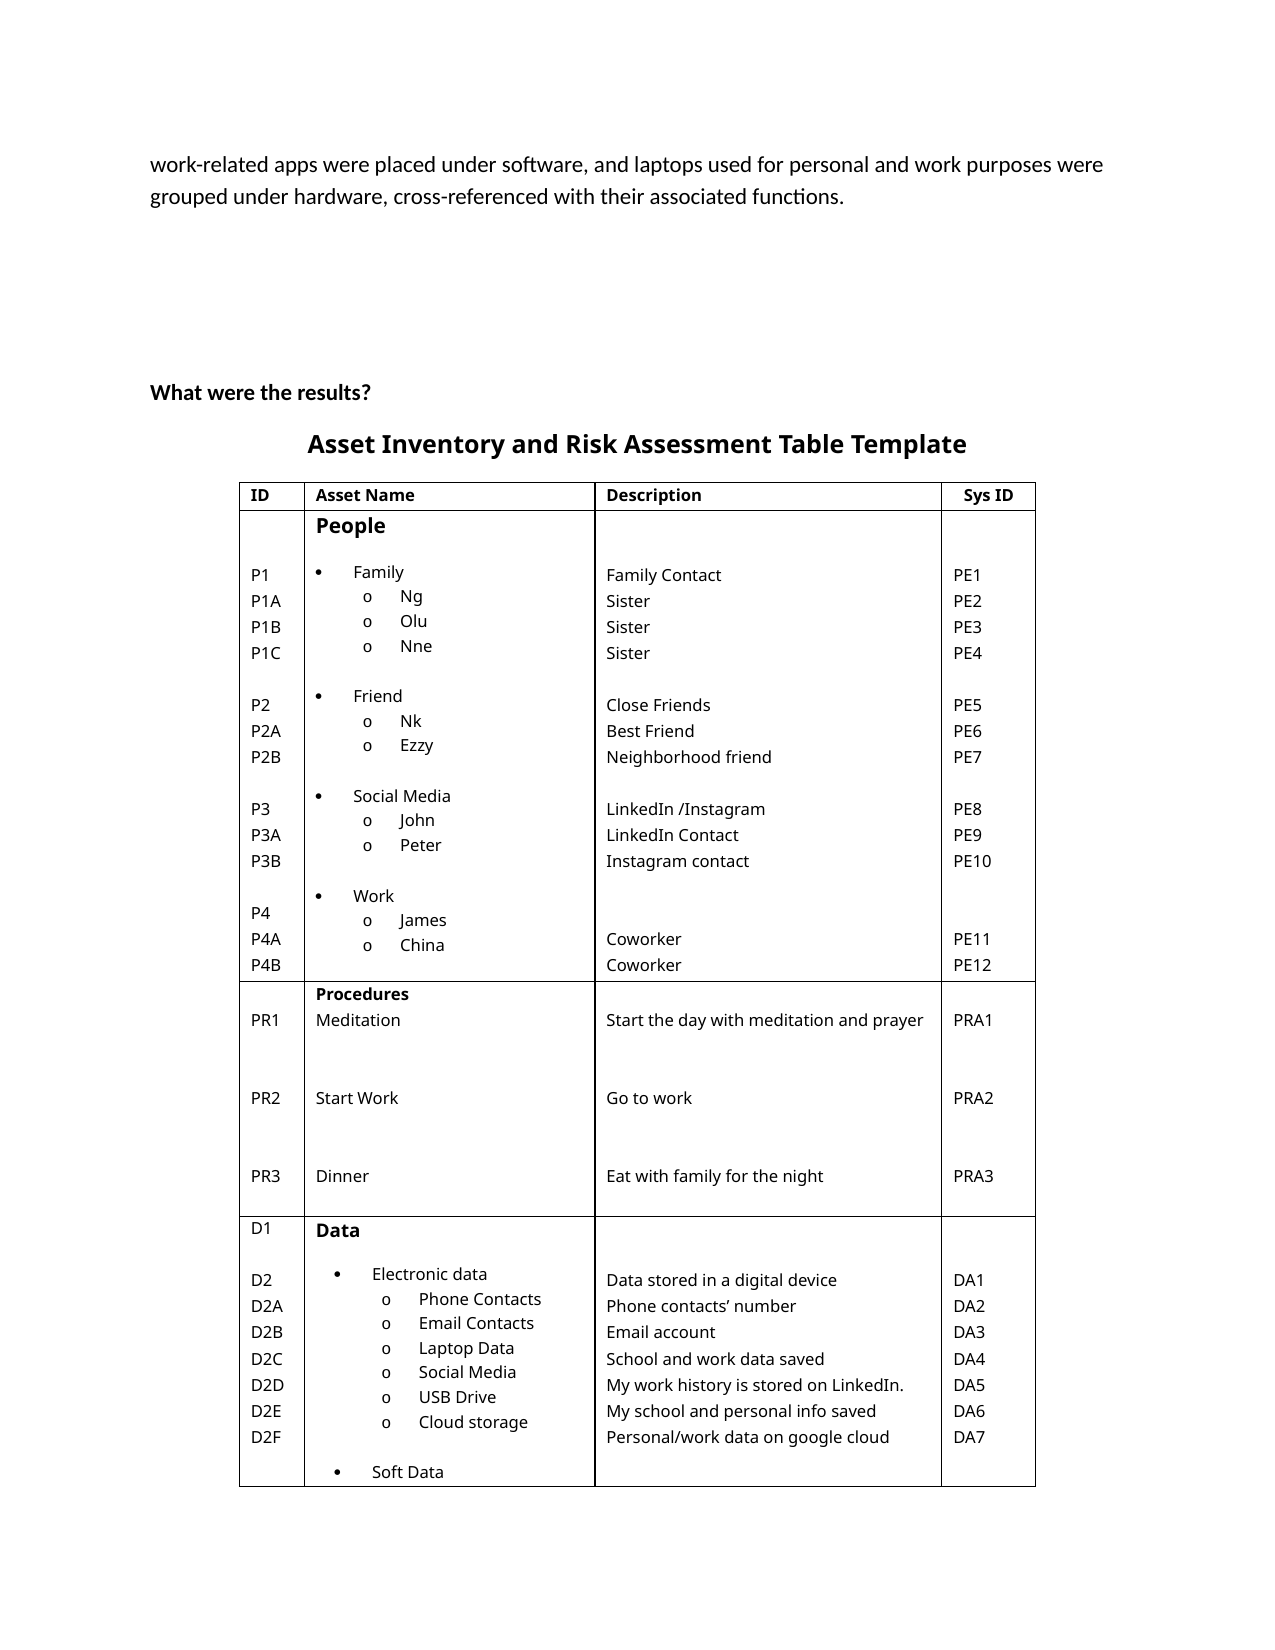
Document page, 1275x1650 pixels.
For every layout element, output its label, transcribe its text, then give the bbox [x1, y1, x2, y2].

text What were the results? [150, 378, 1125, 406]
table_cell P1 P1A P1B P1C P2 P2A P2B P3 P3A P3B P4 P4A P4B [240, 511, 304, 981]
table_cell People Family Ng Olu Nne Friend Nk Ezzy Social Media John Peter Work James China [305, 511, 594, 981]
table_cell Procedures Meditation Start Work Dinner [305, 982, 594, 1216]
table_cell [240, 1217, 304, 1486]
table_cell PR1 PR2 PR3 [240, 982, 304, 1216]
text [150, 150, 1125, 210]
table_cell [596, 1217, 941, 1486]
table_cell Family Contact Sister Sister Sister Close Friends Best Friend Neighborhood friend LinkedIn /Instagram LinkedIn Contact Instagram contact Coworker Coworker [596, 511, 941, 981]
table_header ID [240, 483, 304, 510]
table_cell PE1 PE2 PE3 PE4 PE5 PE6 PE7 PE8 PE9 PE10 PE11 PE12 [942, 511, 1035, 981]
table_header Sys ID [942, 483, 1035, 510]
table_cell PRA1 PRA2 PRA3 [942, 982, 1035, 1216]
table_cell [305, 1217, 594, 1486]
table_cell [942, 1217, 1035, 1486]
table_header Asset Name [305, 483, 594, 510]
table_header Description [596, 483, 941, 510]
table_cell Start the day with meditation and prayer Go to work Eat with family for the night [596, 982, 941, 1216]
text Asset Inventory and Risk Assessment Table Template [150, 426, 1125, 461]
